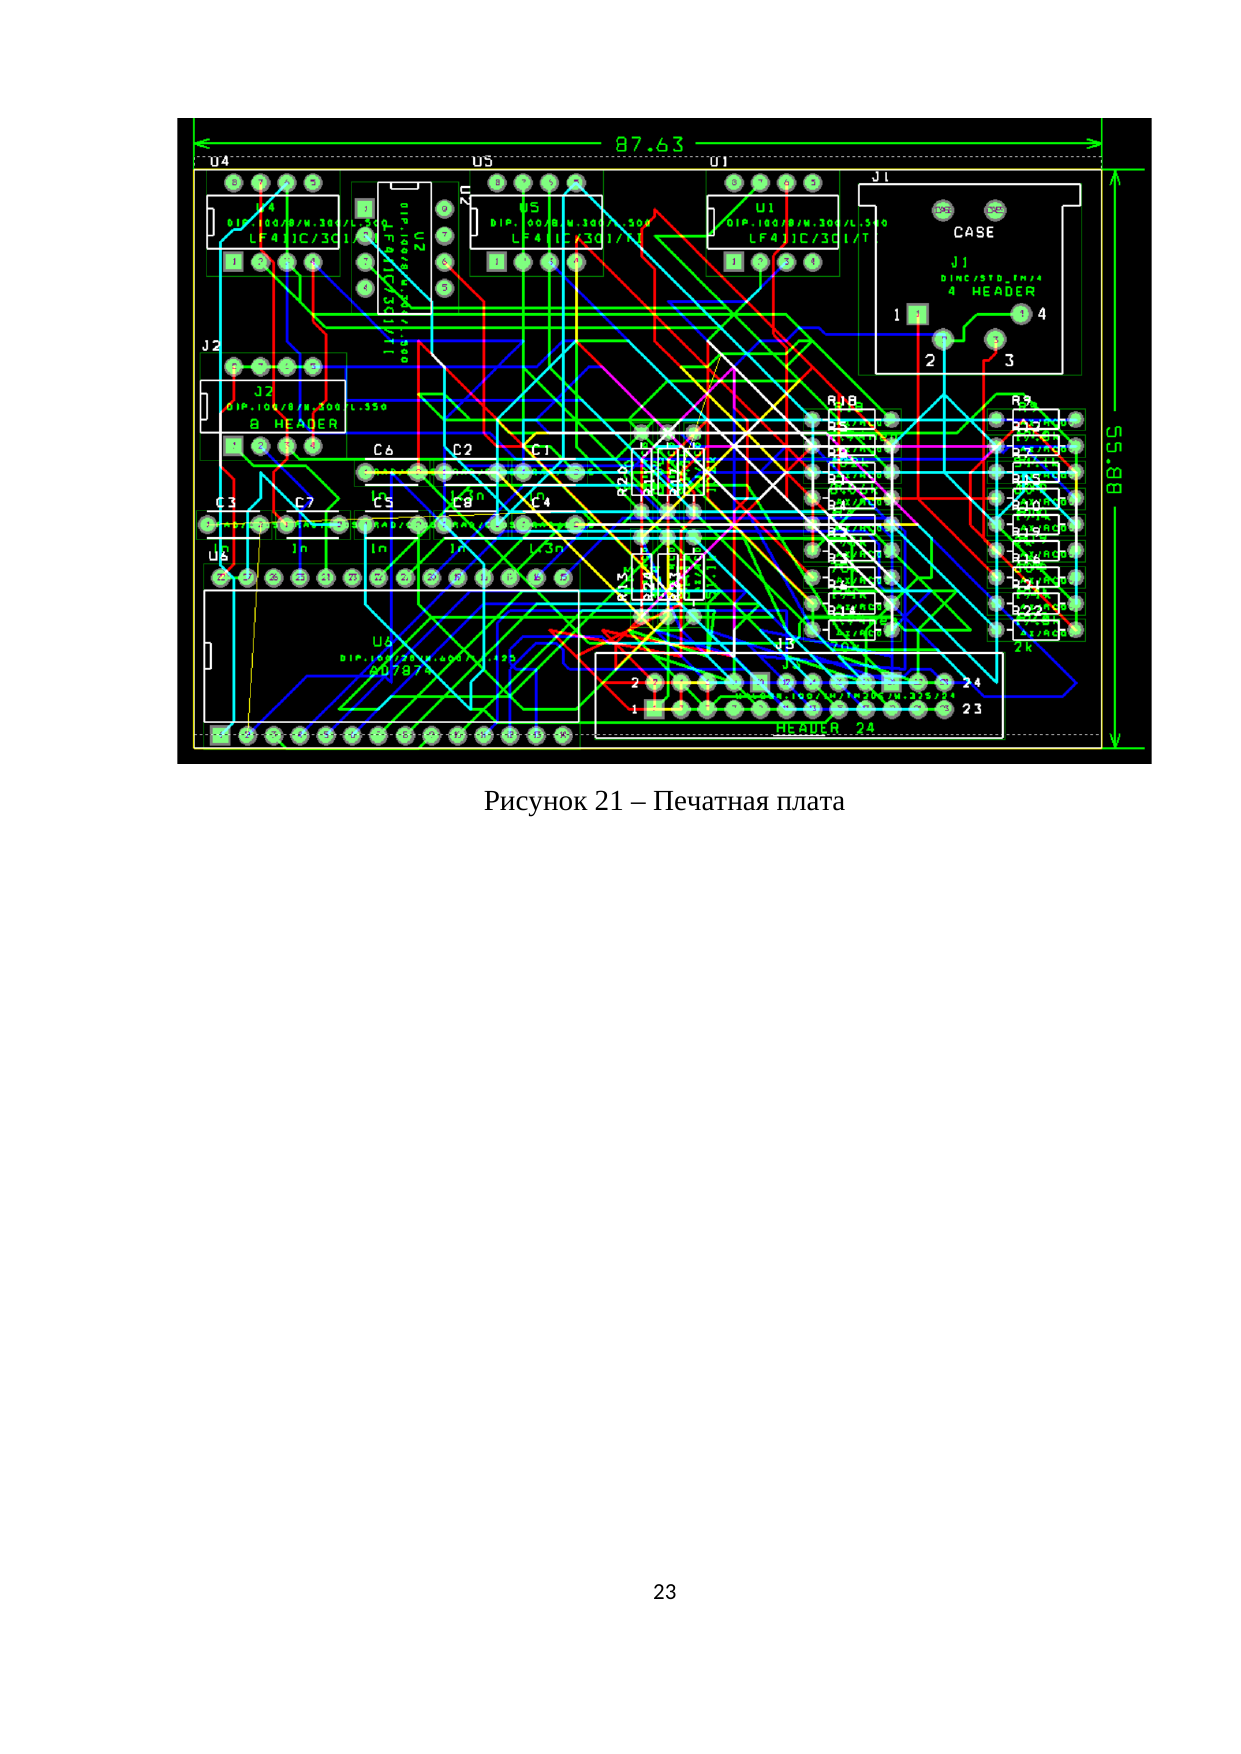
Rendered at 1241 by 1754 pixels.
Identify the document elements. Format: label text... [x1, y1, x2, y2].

picture [177, 118, 1152, 764]
text Рисунок 21 – Печатная плата [177, 783, 1152, 816]
